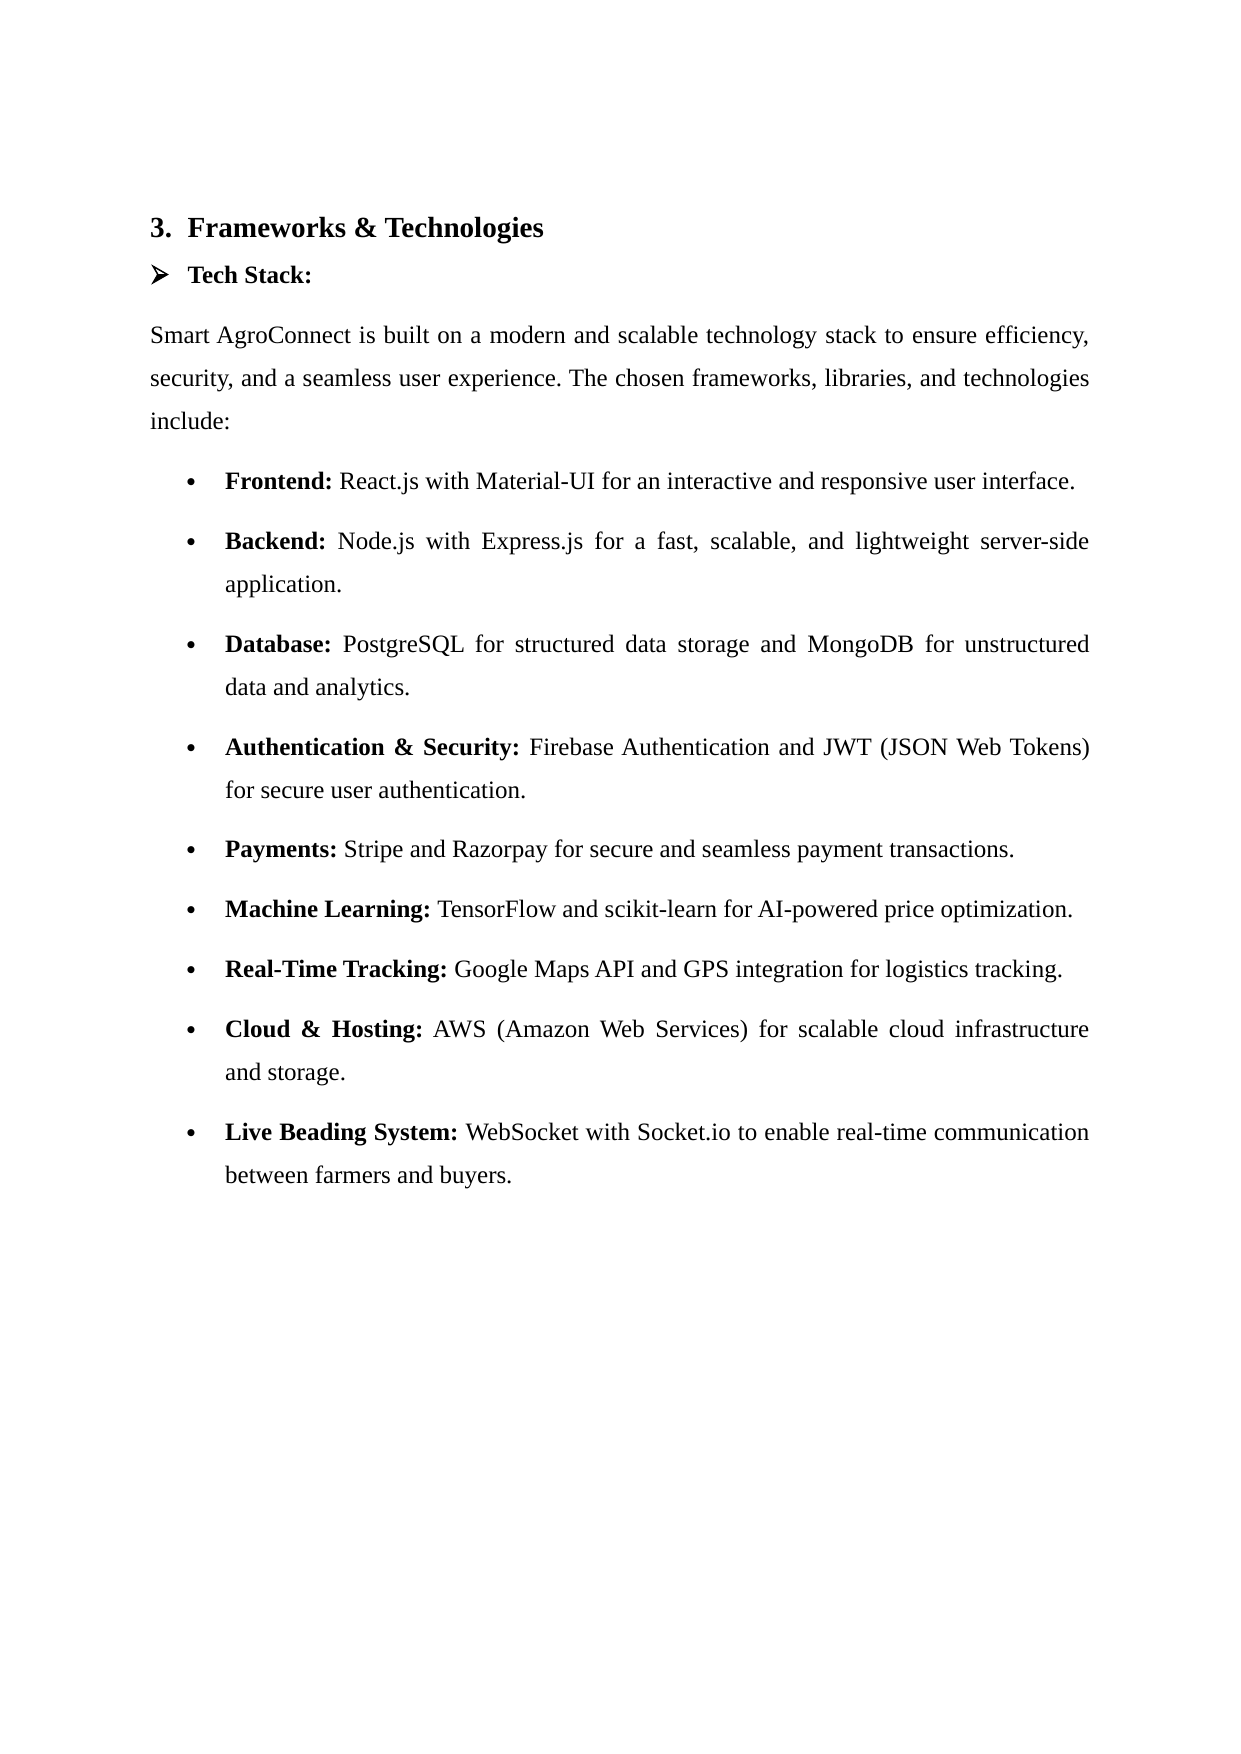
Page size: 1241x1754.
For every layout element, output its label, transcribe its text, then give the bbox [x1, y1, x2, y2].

list Tech Stack: [150, 260, 1090, 289]
list Cloud & Hosting: AWS (Amazon Web Services) for scalable cloud infrastructure and storage. [187, 1014, 1090, 1086]
text Smart AgroConnect is built on a modern and scalable technology stack to ensure efficiency, security, and a seamless user experience. The chosen frameworks, libraries, and technologies include: [150, 320, 1090, 435]
list Frontend: React.js with Material-UI for an interactive and responsive user interface. [187, 466, 1090, 495]
list Payments: Stripe and Razorpay for secure and seamless payment transactions. [187, 834, 1090, 863]
list Backend: Node.js with Express.js for a fast, scalable, and lightweight server-side application. [187, 526, 1090, 598]
list Database: PostgreSQL for structured data storage and MongoDB for unstructured data and analytics. [187, 629, 1090, 701]
list Authentication & Security: Firebase Authentication and JWT (JSON Web Tokens) for secure user authentication. [187, 732, 1090, 803]
list Real-Time Tracking: Google Maps API and GPS integration for logistics tracking. [187, 954, 1090, 983]
list Machine Learning: TensorFlow and scikit-learn for AI-powered price optimization. [187, 894, 1090, 923]
list Frameworks & Technologies [150, 210, 1090, 243]
list Live Beading System: WebSocket with Socket.io to enable real-time communication between farmers and buyers. [187, 1117, 1090, 1189]
